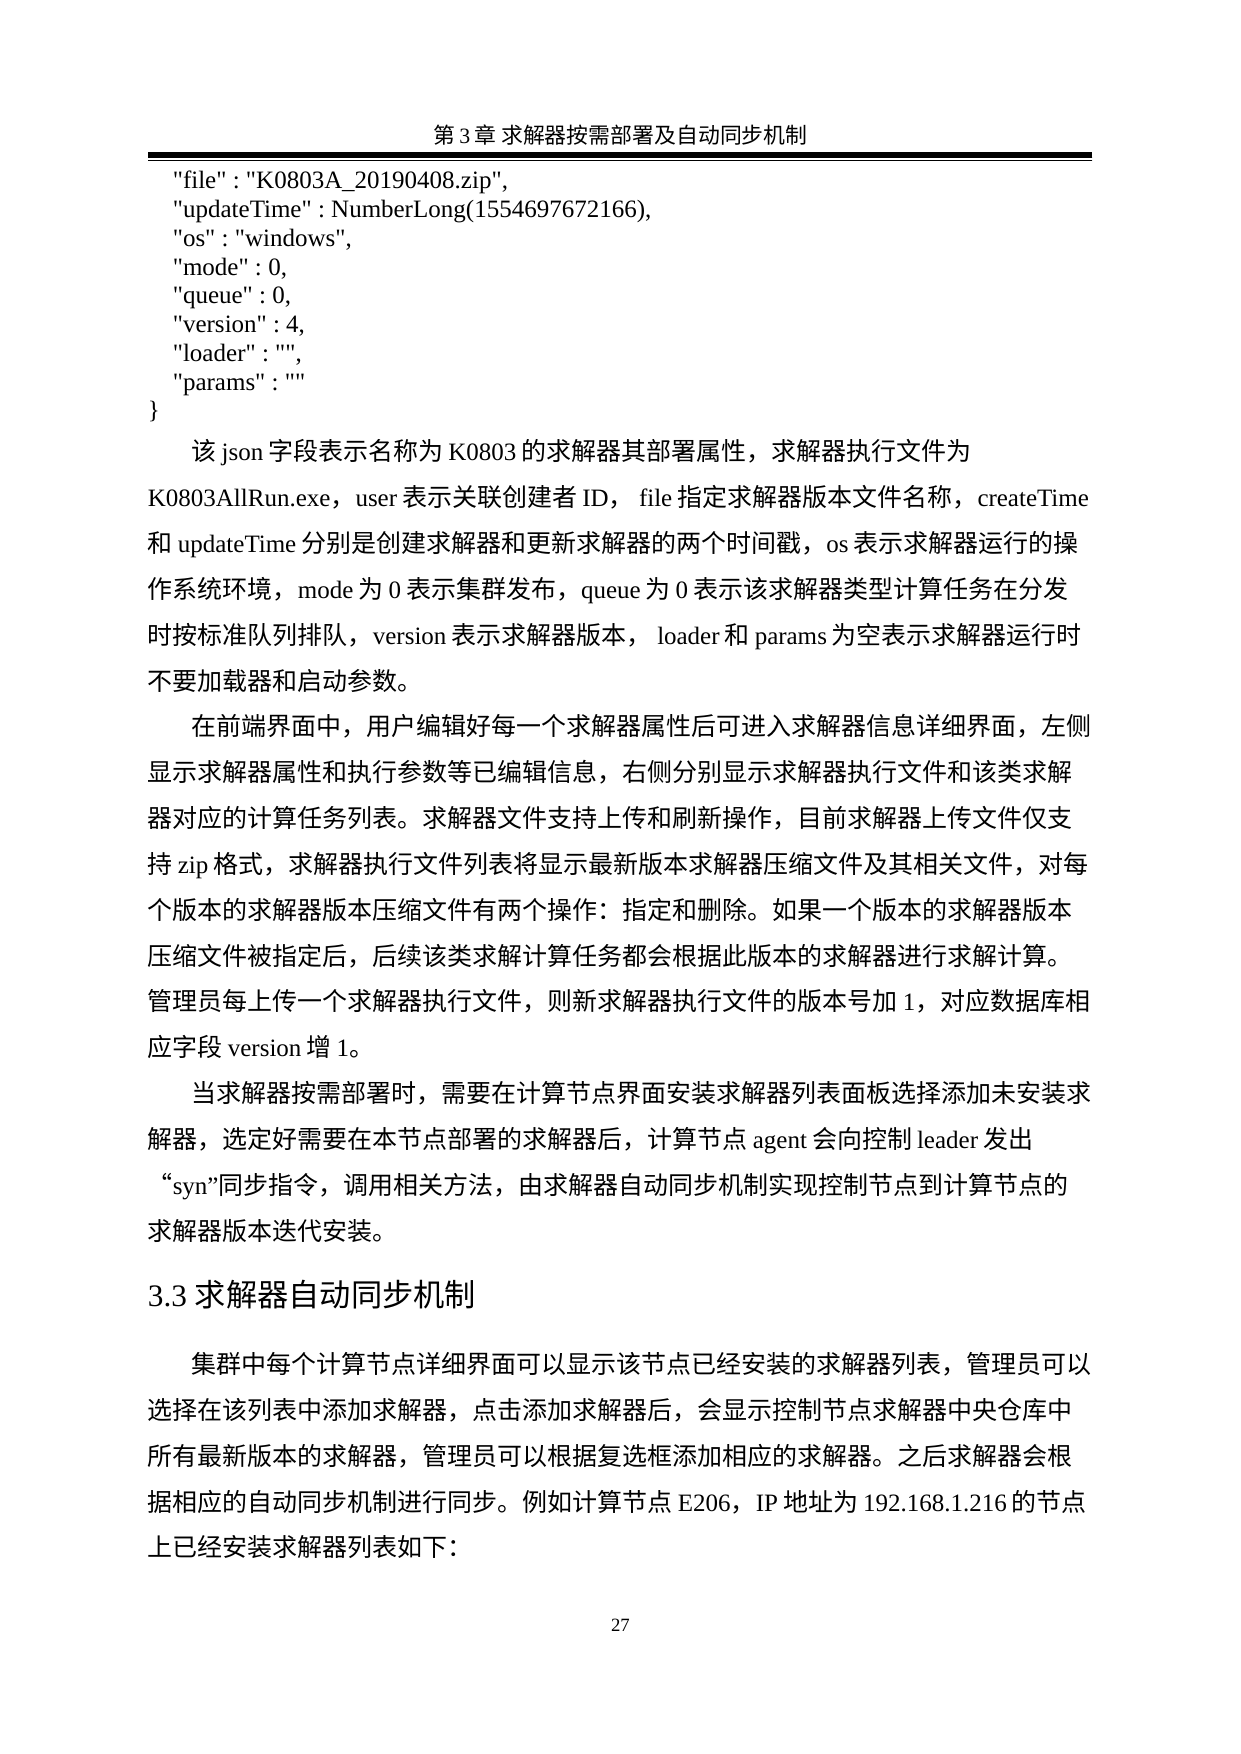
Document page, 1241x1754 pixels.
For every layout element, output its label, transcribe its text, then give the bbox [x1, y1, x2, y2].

text "params" : "" [148, 367, 1092, 395]
text } [148, 395, 1092, 424]
text 当求解器按需部署时，需要在计算节点界面安装求解器列表面板选择添加未安装求解器，选定好需要在本节点部署的求解器后，计算节点agent会向控制leader发出“syn”同步指令，调用相关方法，由求解器自动同步机制实现控制节点到计算节点的求解器版本迭代安装。 [148, 1066, 1092, 1249]
text "file" : "K0803A_20190408.zip", [148, 165, 1092, 194]
text 集群中每个计算节点详细界面可以显示该节点已经安装的求解器列表，管理员可以选择在该列表中添加求解器，点击添加求解器后，会显示控制节点求解器中央仓库中所有最新版本的求解器，管理员可以根据复选框添加相应的求解器。之后求解器会根据相应的自动同步机制进行同步。例如计算节点E206，IP地址为192.168.1.216的节点上已经安装求解器列表如下： [148, 1337, 1092, 1566]
subtitle 3.3 求解器自动同步机制 [148, 1270, 1092, 1316]
text "queue" : 0, [148, 280, 1092, 309]
text 该json字段表示名称为K0803的求解器其部署属性，求解器执行文件为K0803AllRun.exe，user表示关联创建者ID， file指定求解器版本文件名称，createTime和updateTime分别是创建求解器和更新求解器的两个时间戳，os表示求解器运行的操作系统环境，mode为0表示集群发布，queue为0表示该求解器类型计算任务在分发时按标准队列排队，version表示求解器版本， loader和params为空表示求解器运行时不要加载器和启动参数。 [148, 424, 1092, 699]
text 在前端界面中，用户编辑好每一个求解器属性后可进入求解器信息详细界面，左侧显示求解器属性和执行参数等已编辑信息，右侧分别显示求解器执行文件和该类求解器对应的计算任务列表。求解器文件支持上传和刷新操作，目前求解器上传文件仅支持zip格式，求解器执行文件列表将显示最新版本求解器压缩文件及其相关文件，对每个版本的求解器版本压缩文件有两个操作：指定和删除。如果一个版本的求解器版本压缩文件被指定后，后续该类求解计算任务都会根据此版本的求解器进行求解计算。管理员每上传一个求解器执行文件，则新求解器执行文件的版本号加1，对应数据库相应字段version增1。 [148, 699, 1092, 1066]
text "os" : "windows", [148, 223, 1092, 252]
text "loader" : "", [148, 338, 1092, 367]
text "mode" : 0, [148, 252, 1092, 280]
text "version" : 4, [148, 309, 1092, 338]
text "updateTime" : NumberLong(1554697672166), [148, 194, 1092, 223]
